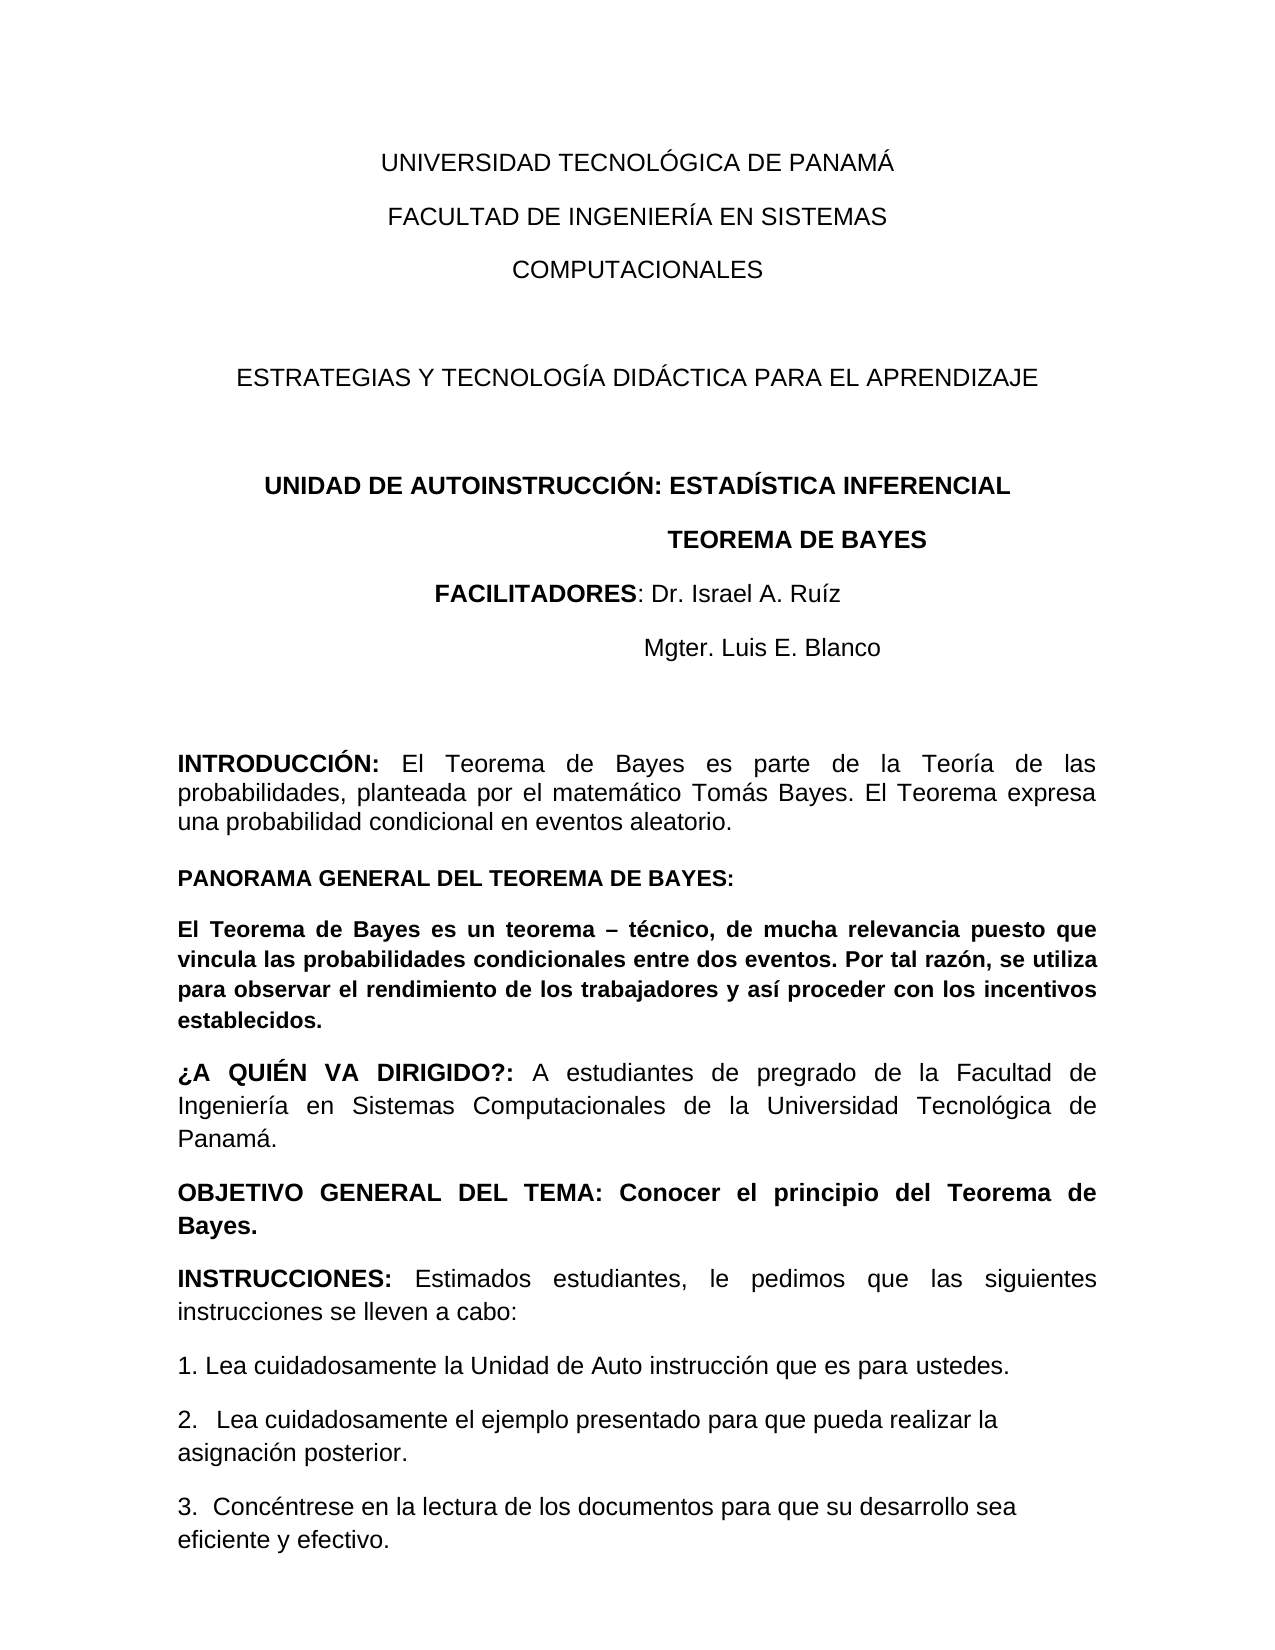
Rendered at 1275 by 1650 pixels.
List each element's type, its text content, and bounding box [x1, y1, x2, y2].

text ¿A QUIÉN VA DIRIGIDO?: A estudiantes de pregrado de la Facultad de Ingeniería en Sistemas Computacionales de la Universidad Tecnológica de Panamá. [177, 1058, 1098, 1152]
text PANORAMA GENERAL DEL TEOREMA DE BAYES: [177, 865, 1110, 891]
text ESTRATEGIAS Y TECNOLOGÍA DIDÁCTICA PARA EL APRENDIZAJE [234, 363, 1041, 392]
subtitle OBJETIVO GENERAL DEL TEMA: Conocer el principio del Teorema de Bayes. [177, 1178, 1098, 1239]
text FACILITADORES: Dr. Israel A. Ruíz [380, 579, 895, 608]
text UNIVERSIDAD TECNOLÓGICA DE PANAMÁ FACULTAD DE INGENIERÍA EN SISTEMAS COMPUTACIONALES [380, 148, 895, 284]
text INTRODUCCIÓN: El Teorema de Bayes es parte de la Teoría de las probabilidades, planteada por el matemático Tomás Bayes. El Teorema expresa una probabilidad condicional en eventos aleatorio. [177, 749, 1098, 836]
list Concéntrese en la lectura de los documentos para que su desarrollo sea eficiente y efectivo. [177, 1492, 1097, 1553]
list Lea cuidadosamente el ejemplo presentado para que pueda realizar la asignación posterior. [177, 1405, 1098, 1467]
subtitle UNIDAD DE AUTOINSTRUCCIÓN: ESTADÍSTICA INFERENCIAL [234, 471, 1041, 500]
text El Teorema de Bayes es un teorema – técnico, de mucha relevancia puesto que vincula las probabilidades condicionales entre dos eventos. Por tal razón, se utiliza para observar el rendimiento de los trabajadores y así proceder con los incentivos establecidos. [177, 916, 1098, 1033]
text Mgter. Luis E. Blanco [643, 633, 1110, 662]
text INSTRUCCIONES: Estimados estudiantes, le pedimos que las siguientes instrucciones se lleven a cabo: [177, 1264, 1098, 1326]
list Lea cuidadosamente la Unidad de Auto instrucción que es para ustedes. [177, 1351, 1110, 1379]
text TEOREMA DE BAYES [667, 525, 1110, 554]
